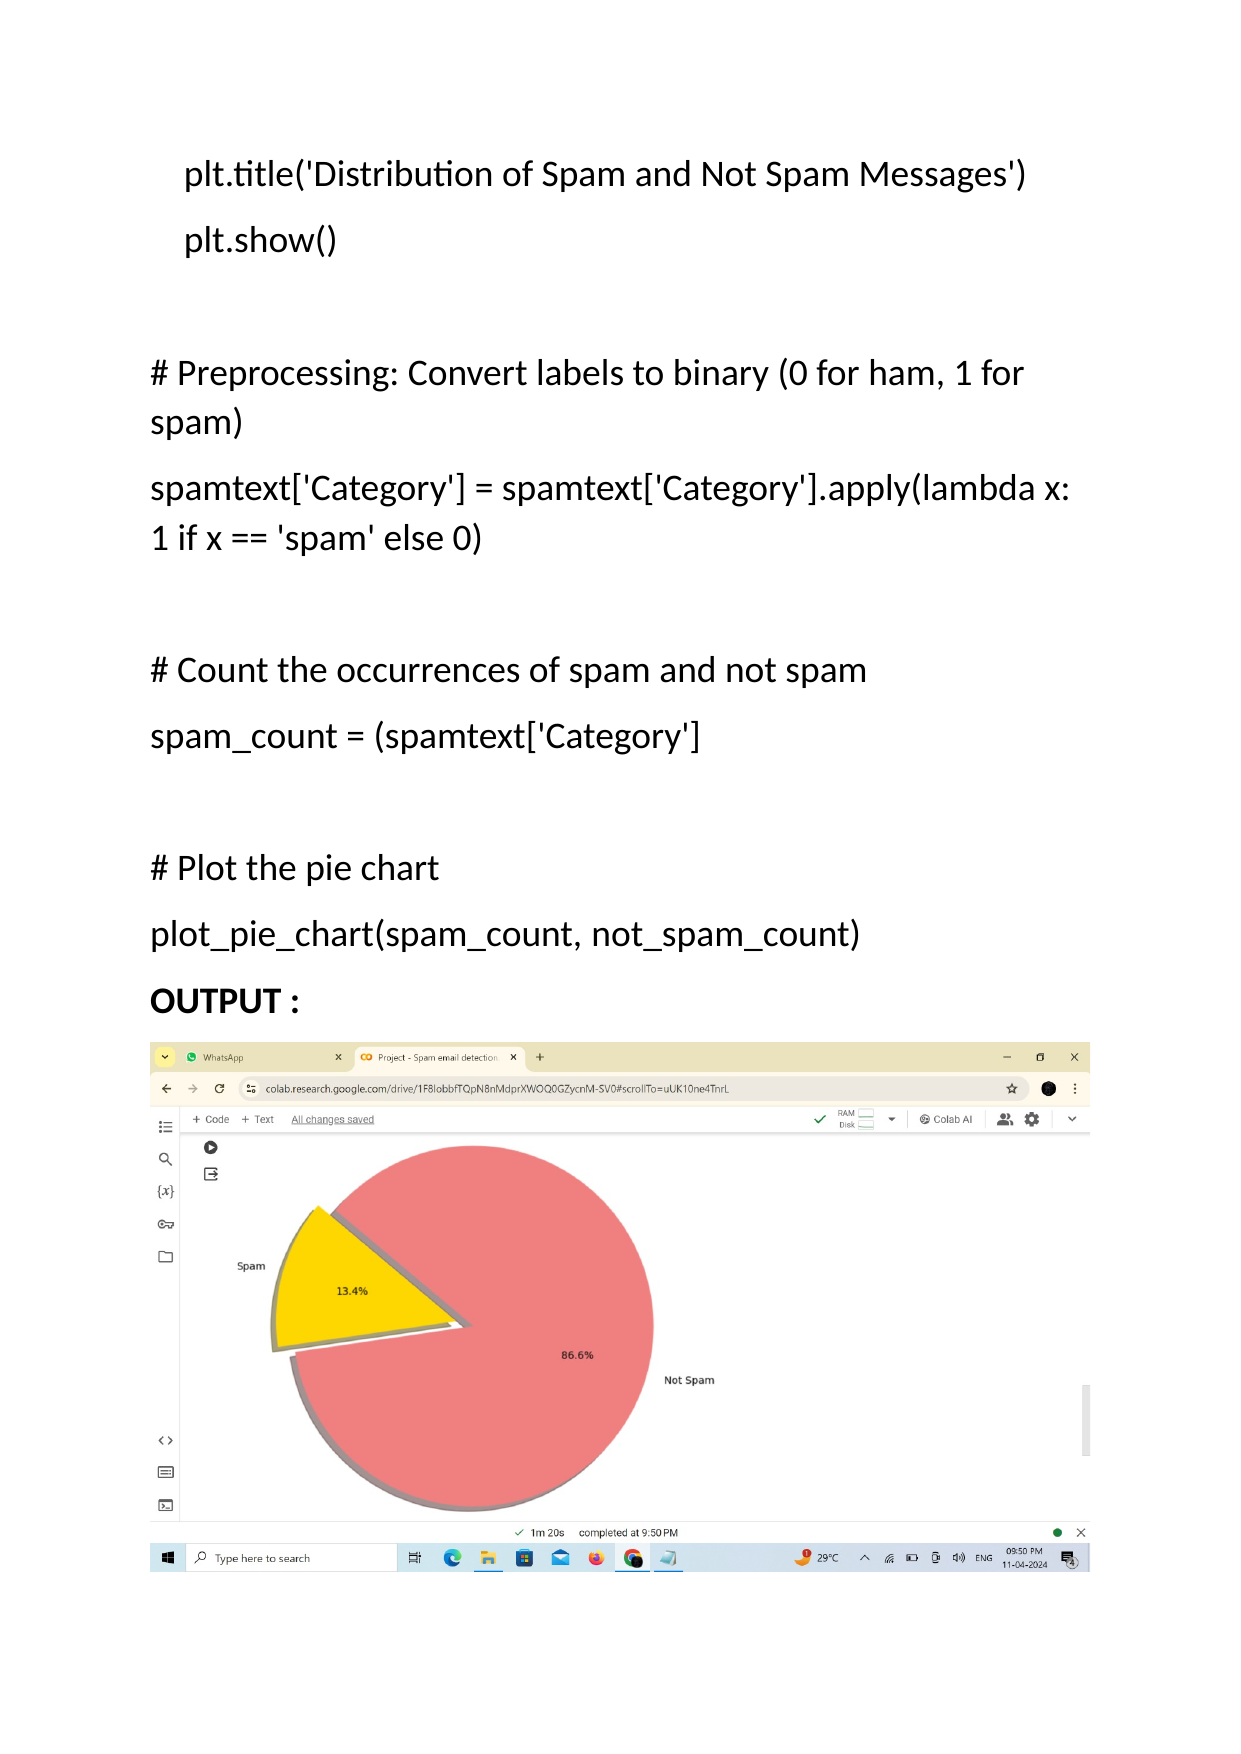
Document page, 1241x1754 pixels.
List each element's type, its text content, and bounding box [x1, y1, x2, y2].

picture [150, 1042, 1091, 1572]
text # Preprocessing: Convert labels to binary (0 for ham, 1 for spam) [150, 348, 1090, 444]
text spamtext['Category'] = spamtext['Category'].apply(lambda x: 1 if x == 'spam' else 0) [150, 464, 1090, 559]
text spam_count = (spamtext['Category'] [150, 712, 1090, 758]
text plt.show() [150, 216, 1090, 262]
text OUTPUT : [150, 977, 1090, 1022]
text # Count the occurrences of spam and not spam [150, 646, 1090, 692]
text # Plot the pie chart [150, 844, 1090, 890]
text plt.title('Distribution of Spam and Not Spam Messages') [150, 150, 1090, 196]
text plot_pie_chart(spam_count, not_spam_count) [150, 910, 1090, 956]
